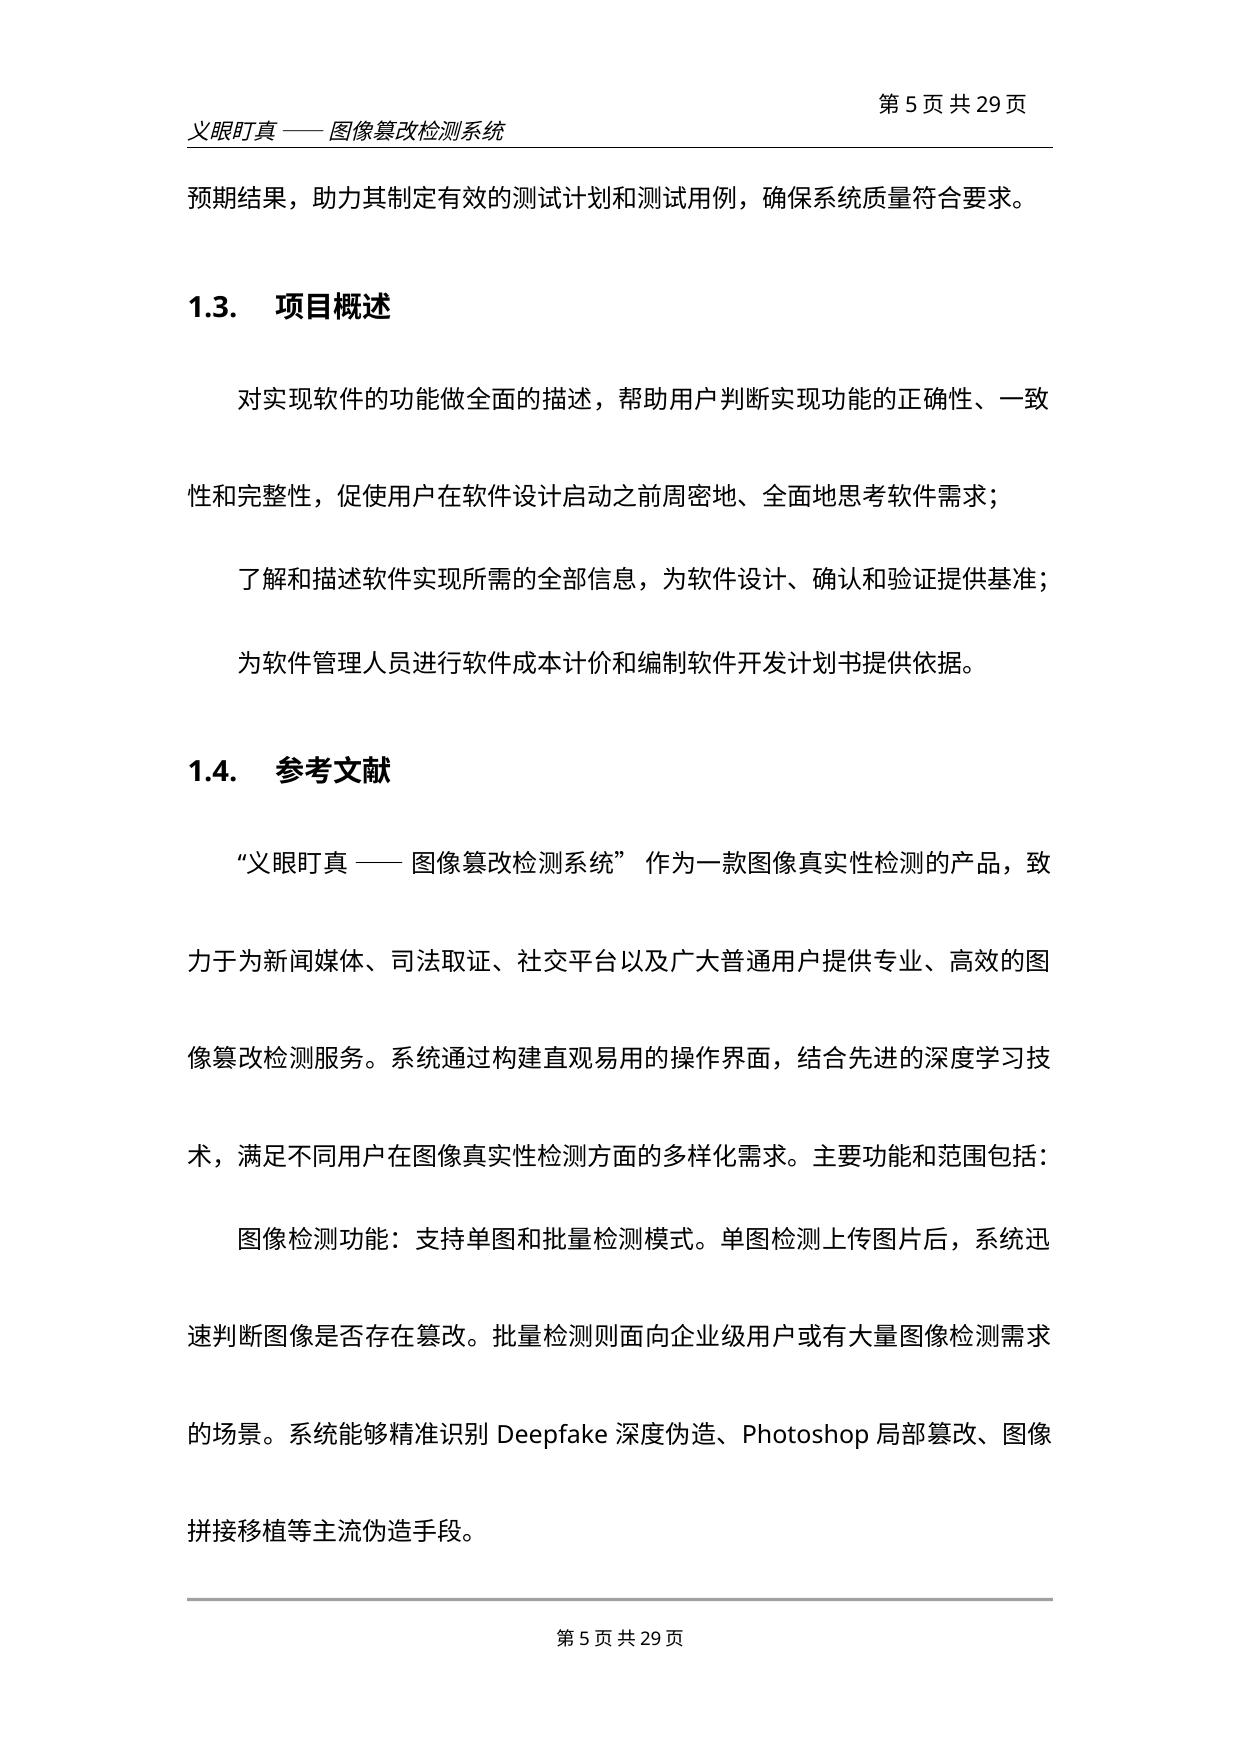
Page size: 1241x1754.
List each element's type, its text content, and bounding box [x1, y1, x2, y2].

text “义眼盯真 —— 图像篡改检测系统” 作为一款图像真实性检测的产品，致力于为新闻媒体、司法取证、社交平台以及广大普通用户提供专业、高效的图像篡改检测服务。系统通过构建直观易用的操作界面，结合先进的深度学习技术，满足不同用户在图像真实性检测方面的多样化需求。主要功能和范围包括： [187, 829, 1053, 1187]
text 为软件管理人员进行软件成本计价和编制软件开发计划书提供依据。 [187, 629, 1053, 694]
text 图像检测功能：支持单图和批量检测模式。单图检测上传图片后，系统迅速判断图像是否存在篡改。批量检测则面向企业级用户或有大量图像检测需求的场景。系统能够精准识别 Deepfake 深度伪造、Photoshop 局部篡改、图像拼接移植等主流伪造手段。 [187, 1205, 1053, 1562]
subtitle 项目概述 [187, 272, 1053, 337]
text 了解和描述软件实现所需的全部信息，为软件设计、确认和验证提供基准； [187, 546, 1053, 611]
subtitle 参考文献 [187, 737, 1053, 802]
text 对实现软件的功能做全面的描述，帮助用户判断实现功能的正确性、一致性和完整性，促使用户在软件设计启动之前周密地、全面地思考软件需求； [187, 365, 1053, 527]
text 测试人员：为测试人员提供详细的测试依据，明确测试范围、测试重点和预期结果，助力其制定有效的测试计划和测试用例，确保系统质量符合要求。 [187, 164, 1053, 229]
